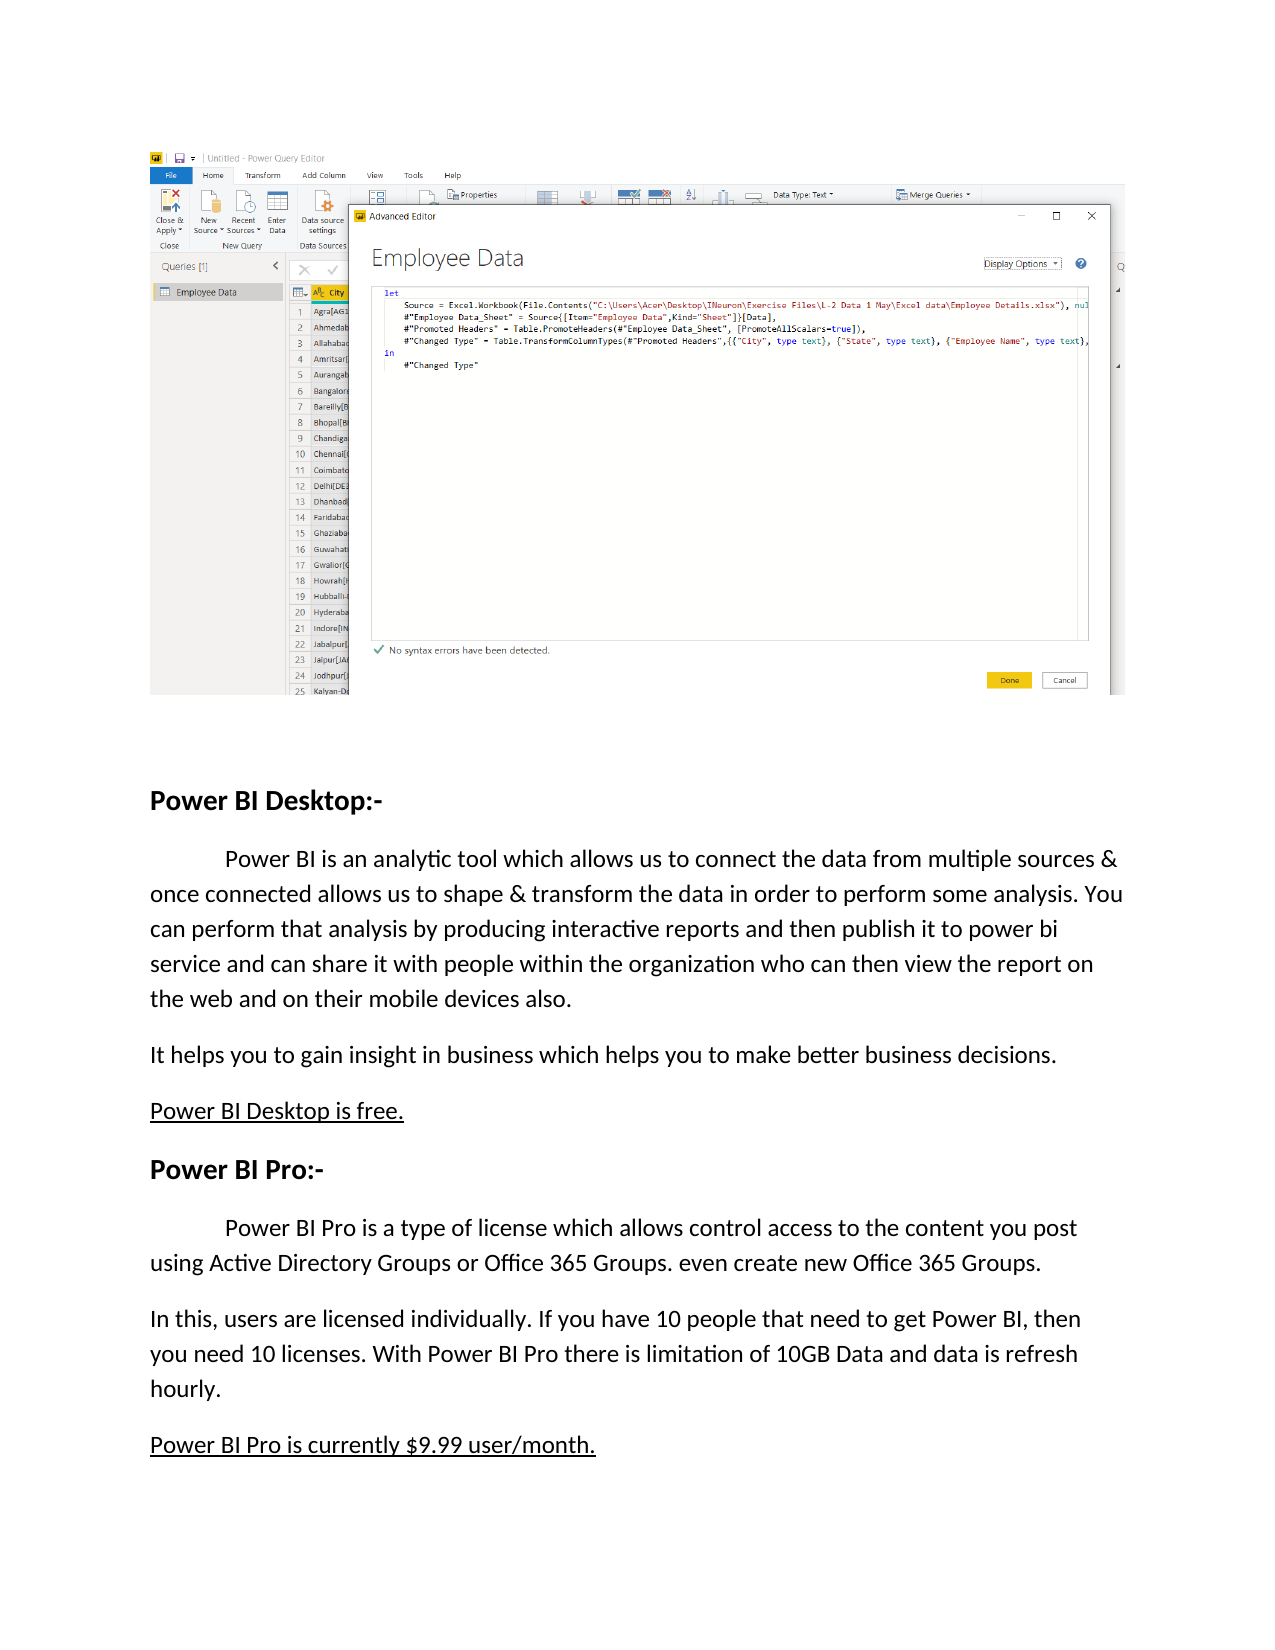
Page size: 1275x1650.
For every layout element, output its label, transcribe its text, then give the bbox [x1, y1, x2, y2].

text Power BI Desktop is free. [150, 1095, 1125, 1126]
text In this, users are licensed individually. If you have 10 people that need to get Power BI, then you need 10 licenses. With Power BI Pro there is limitation of 10GB Data and data is refresh hourly. [150, 1303, 1125, 1404]
text Power BI is an analytic tool which allows us to connect the data from multiple sources & once connected allows us to shape & transform the data in order to perform some analysis. You can perform that analysis by producing interactive reports and then publish it to power bi service and can share it with people within the organization who can then view the report on the web and on their mobile devices also. [150, 843, 1125, 1014]
text Power BI Pro is a type of license which allows control access to the content you post using Active Directory Groups or Office 365 Groups. even create new Office 365 Groups. [150, 1213, 1125, 1278]
text Power BI Pro:- [150, 1151, 1125, 1186]
text It helps you to gain insight in business which helps you to make better business decisions. [150, 1039, 1125, 1070]
text Power BI Pro is currently $9.99 user/month. [150, 1429, 1125, 1460]
picture [150, 150, 1125, 695]
text Power BI Desktop:- [150, 782, 1125, 817]
